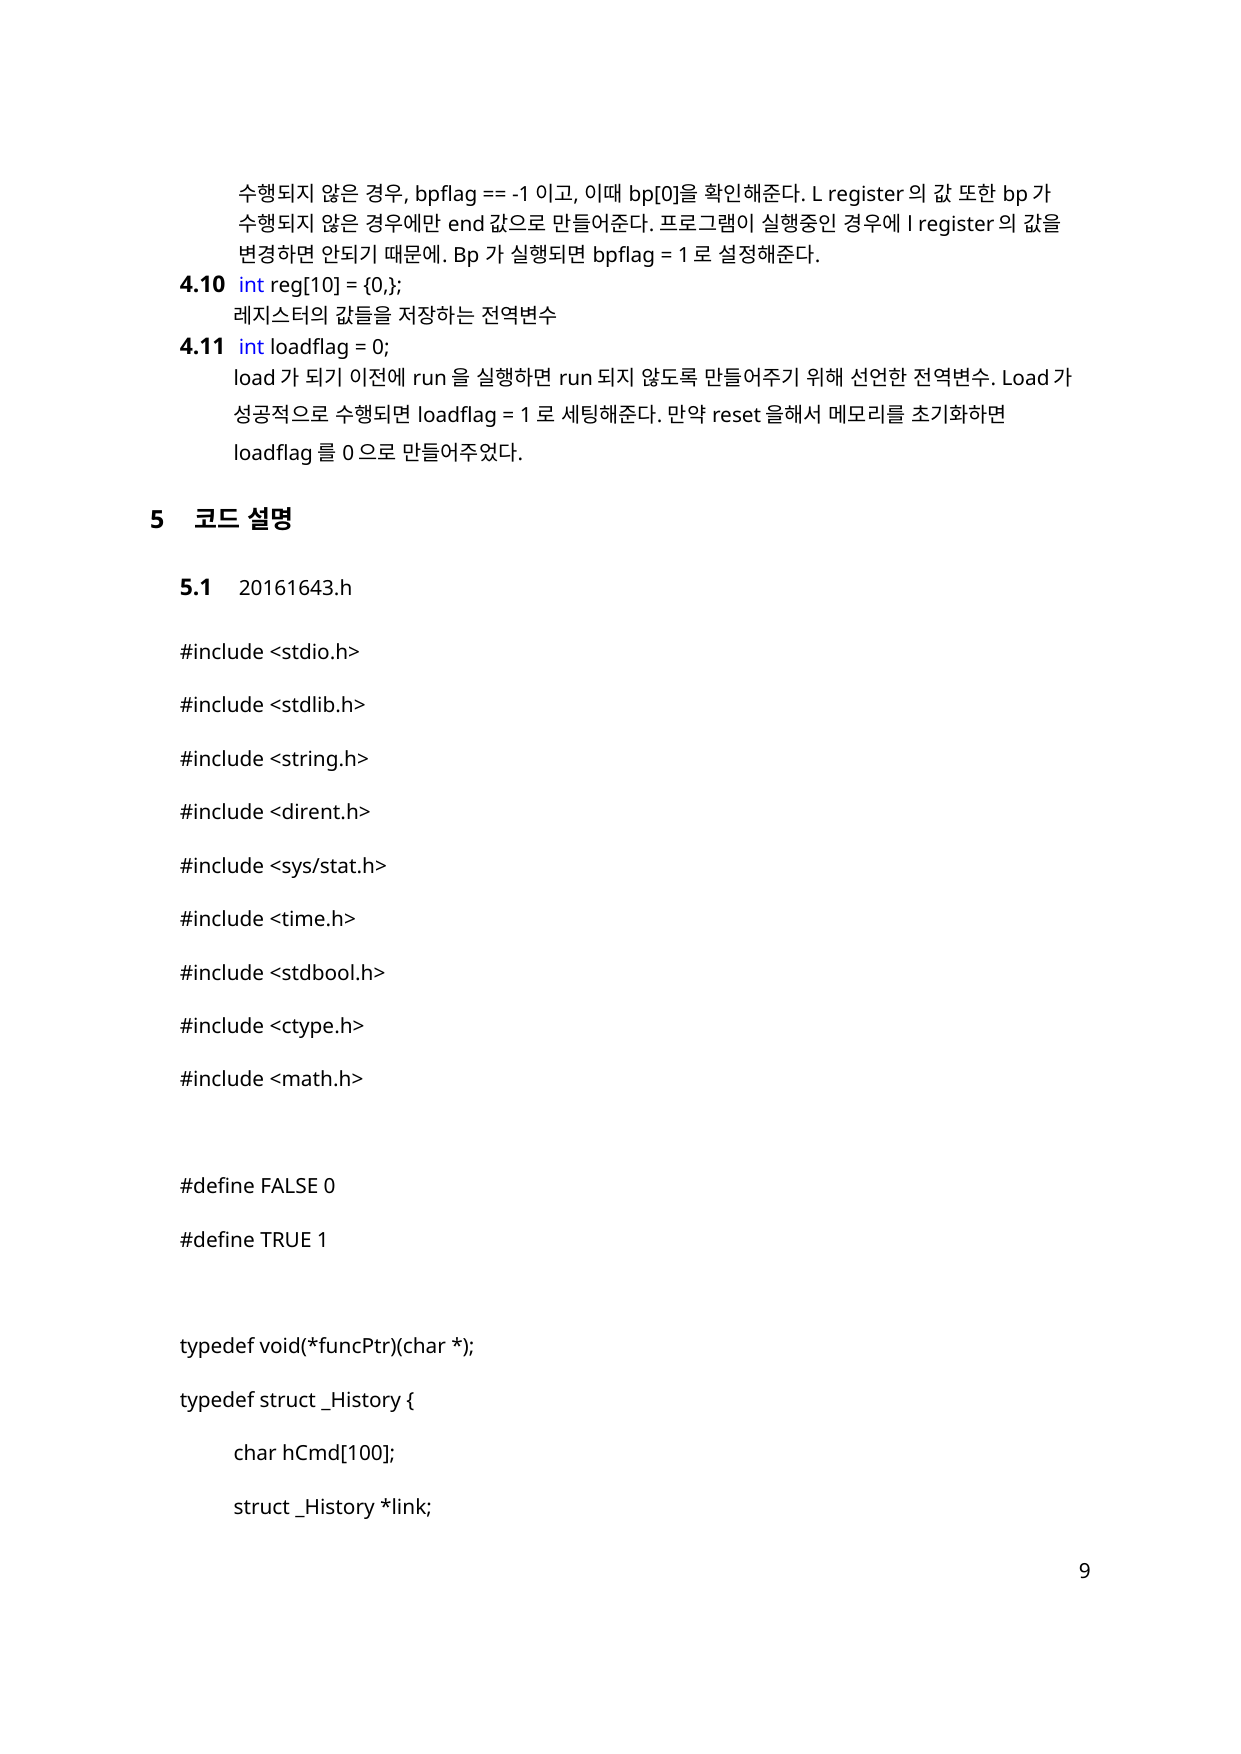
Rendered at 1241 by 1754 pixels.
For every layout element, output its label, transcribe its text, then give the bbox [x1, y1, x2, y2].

list int reg[10] = {0,}; [179, 268, 1090, 299]
text #include <stdlib.h> [179, 690, 1090, 719]
text #include <stdio.h> [179, 637, 1090, 665]
text #include <stdbool.h> [179, 958, 1090, 986]
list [238, 177, 1090, 268]
text #include <string.h> [179, 744, 1090, 772]
text #define TRUE 1 [179, 1225, 1090, 1253]
text typedef struct _History { [179, 1385, 1090, 1413]
text #include <dirent.h> [179, 797, 1090, 826]
text #include <ctype.h> [179, 1011, 1090, 1039]
text typedef void(*funcPtr)(char *); [179, 1332, 1090, 1360]
text 레지스터의 값들을 저장하는 전역변수 [233, 299, 1090, 329]
text #include <math.h> [179, 1064, 1090, 1093]
text #include <sys/stat.h> [179, 851, 1090, 879]
list load가 되기 이전에 run을 실행하면 run되지 않도록 만들어주기 위해 선언한 전역변수. Load가 성공적으로 수행되면 loadflag = 1로 세팅해준다. 만약 reset을해서 메모리를 초기화하면 loadflag를 0으로 만들어주었다. [233, 361, 1090, 467]
list 20161643.h [179, 571, 1090, 603]
list int loadflag = 0; [179, 329, 1090, 361]
text #define FALSE 0 [179, 1171, 1090, 1200]
list 코드 설명 [150, 499, 1090, 536]
text char hCmd[100]; [179, 1438, 1090, 1467]
text #include <time.h> [179, 904, 1090, 933]
text struct _History *link; [179, 1492, 1090, 1520]
